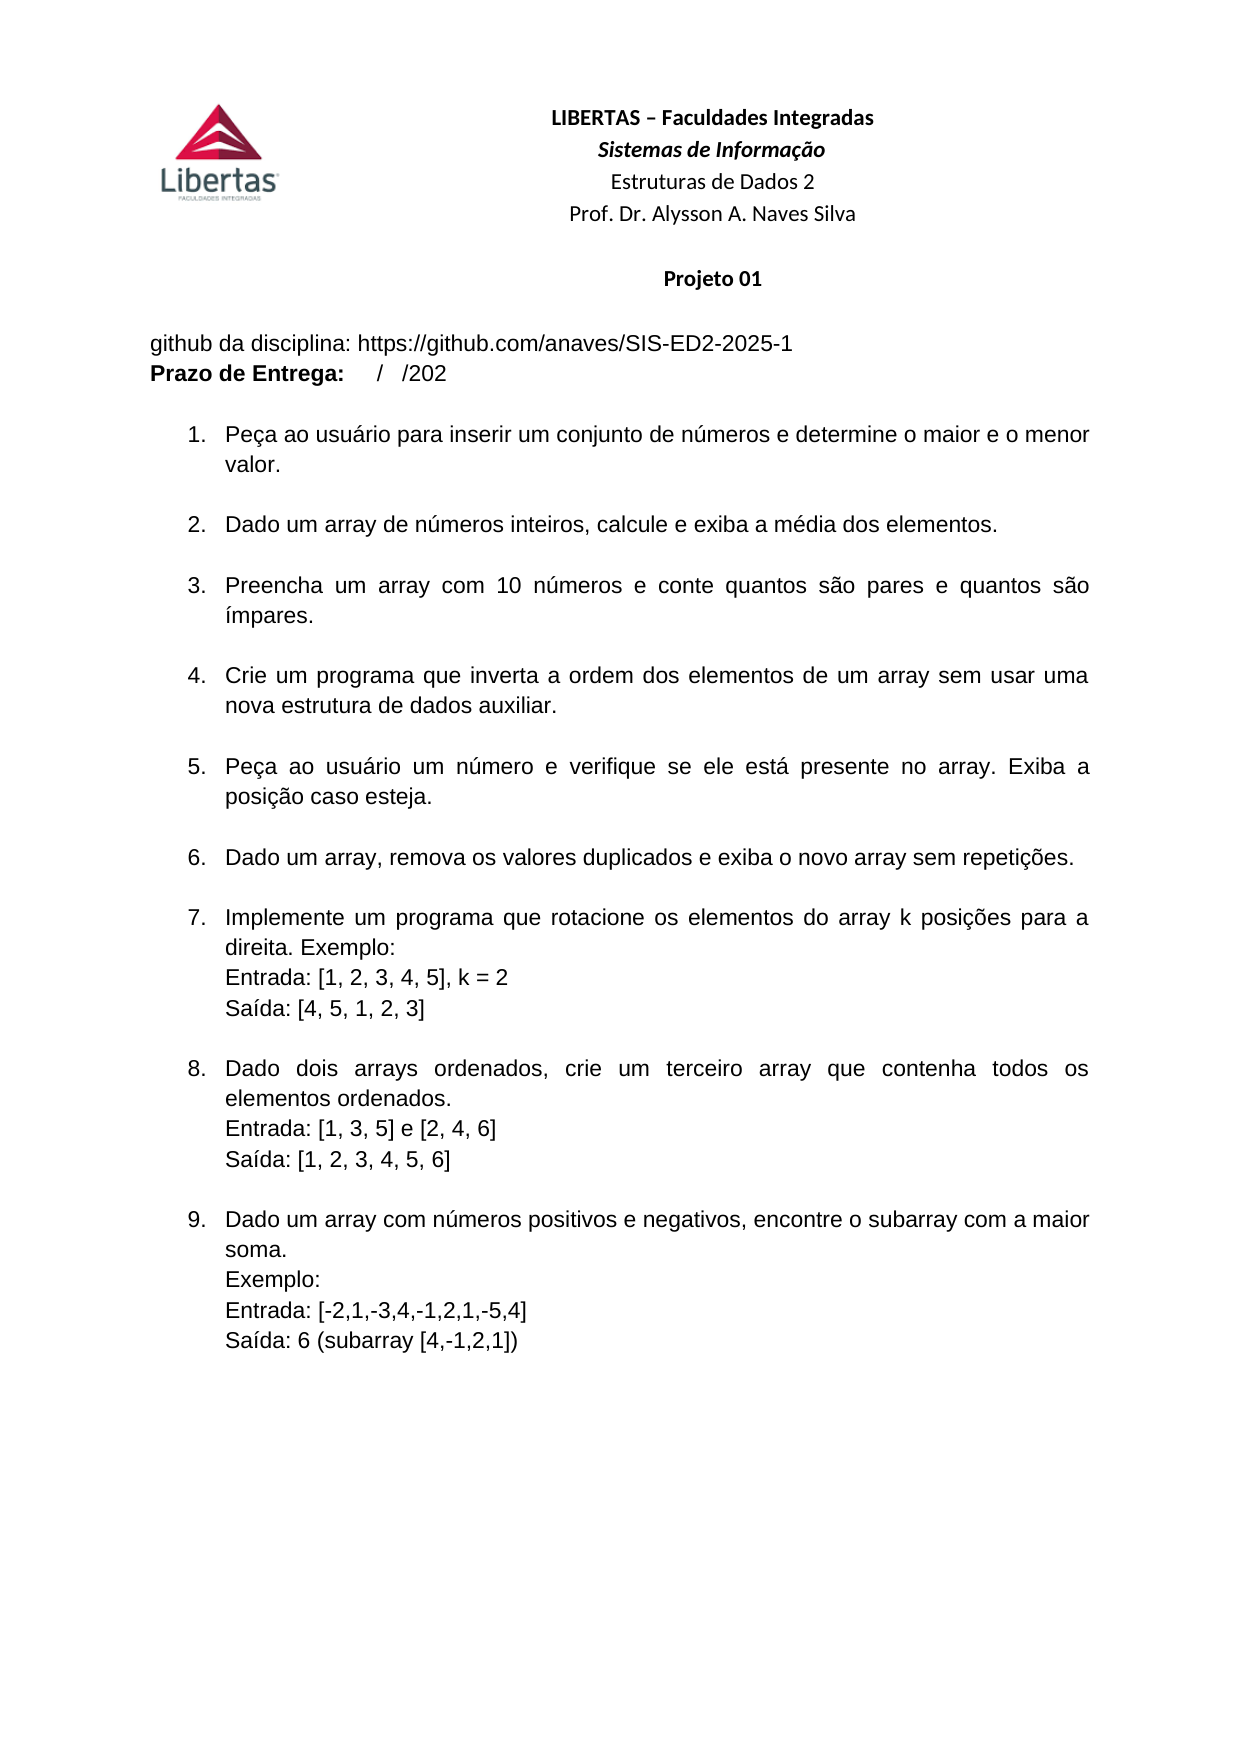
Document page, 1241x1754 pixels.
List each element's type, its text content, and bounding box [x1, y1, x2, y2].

list Dado um array, remova os valores duplicados e exiba o novo array sem repetições. [187, 843, 1090, 870]
list Crie um programa que inverta a ordem dos elementos de um array sem usar uma nova estrutura de dados auxiliar. [187, 662, 1090, 719]
text Saída: [4, 5, 1, 2, 3] [225, 994, 1090, 1021]
list Dado um array de números inteiros, calcule e exiba a média dos elementos. [187, 511, 1090, 537]
text Saída: [1, 2, 3, 4, 5, 6] [225, 1146, 1090, 1172]
list Dado dois arrays ordenados, crie um terceiro array que contenha todos os elementos ordenados. [187, 1055, 1090, 1111]
text github da disciplina: https://github.com/anaves/SIS-ED2-2025-1 [150, 330, 1090, 356]
list Preencha um array com 10 números e conte quantos são pares e quantos são ímpares. [187, 572, 1090, 628]
list Peça ao usuário para inserir um conjunto de números e determine o maior e o menor valor. [187, 421, 1090, 477]
picture [153, 78, 286, 214]
list Peça ao usuário um número e verifique se ele está presente no array. Exiba a posição caso esteja. [187, 753, 1090, 809]
list Dado um array com números positivos e negativos, encontre o subarray com a maior soma. [187, 1206, 1090, 1262]
text Entrada: [-2,1,-3,4,-1,2,1,-5,4] [225, 1297, 1090, 1323]
text Exemplo: [225, 1266, 1090, 1293]
text Entrada: [1, 2, 3, 4, 5], k = 2 [225, 964, 1090, 991]
text Entrada: [1, 3, 5] e [2, 4, 6] [225, 1115, 1090, 1142]
text Prazo de Entrega: / /202 [150, 360, 1090, 386]
text Saída: 6 (subarray [4,-1,2,1]) [225, 1327, 1090, 1353]
list Implemente um programa que rotacione os elementos do array k posições para a direita. Exemplo: [187, 904, 1090, 960]
